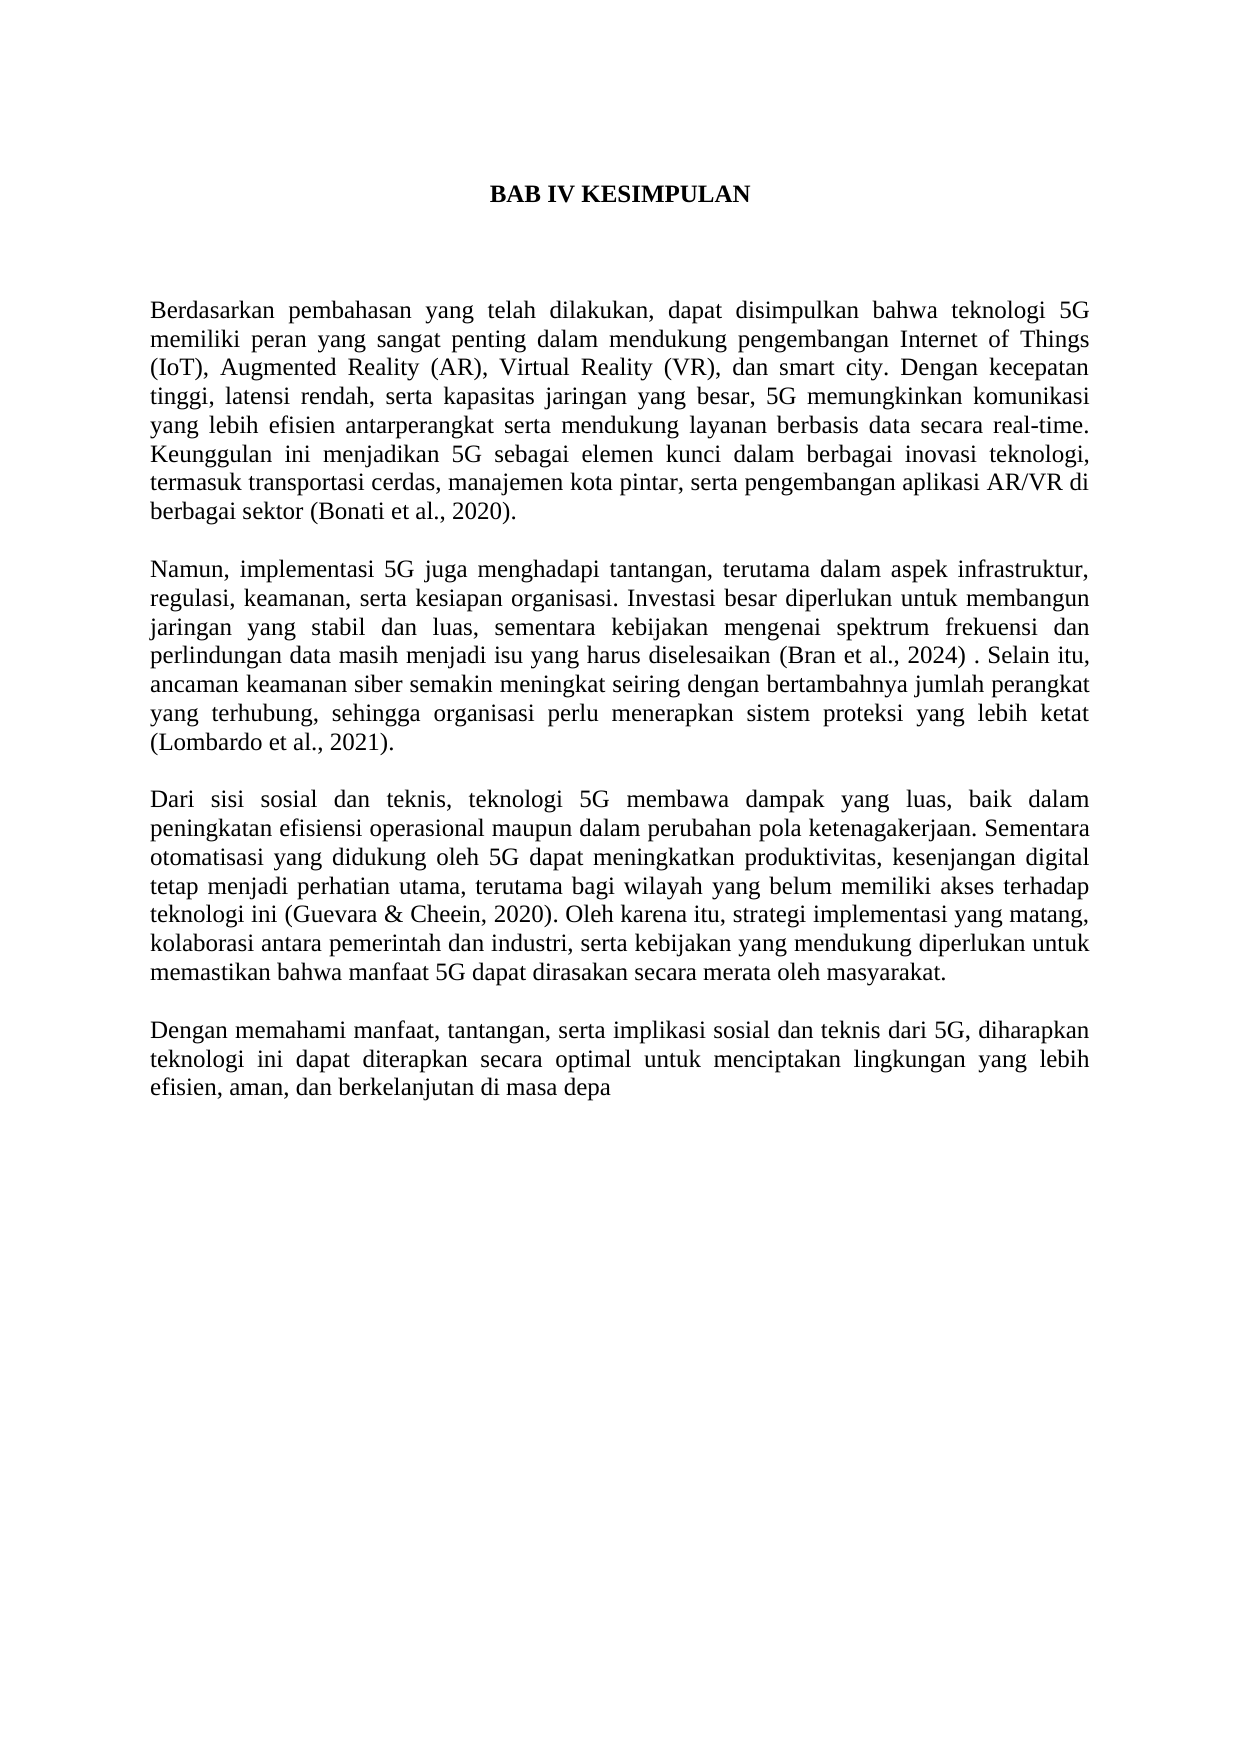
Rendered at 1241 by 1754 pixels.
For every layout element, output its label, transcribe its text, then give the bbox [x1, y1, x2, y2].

text Namun, implementasi 5G juga menghadapi tantangan, terutama dalam aspek infrastruktur, regulasi, keamanan, serta kesiapan organisasi. Investasi besar diperlukan untuk membangun jaringan yang stabil dan luas, sementara kebijakan mengenai spektrum frekuensi dan perlindungan data masih menjadi isu yang harus diselesaikan . Selain itu, ancaman keamanan siber semakin meningkat seiring dengan bertambahnya jumlah perangkat yang terhubung, sehingga organisasi perlu menerapkan sistem proteksi yang lebih ketat . [150, 554, 1090, 755]
text Dengan memahami manfaat, tantangan, serta implikasi sosial dan teknis dari 5G, diharapkan teknologi ini dapat diterapkan secara optimal untuk menciptakan lingkungan yang lebih efisien, aman, dan berkelanjutan di masa depa [150, 1015, 1090, 1101]
text Berdasarkan pembahasan yang telah dilakukan, dapat disimpulkan bahwa teknologi 5G memiliki peran yang sangat penting dalam mendukung pengembangan Internet of Things (IoT), Augmented Reality (AR), Virtual Reality (VR), dan smart city. Dengan kecepatan tinggi, latensi rendah, serta kapasitas jaringan yang besar, 5G memungkinkan komunikasi yang lebih efisien antarperangkat serta mendukung layanan berbasis data secara real-time. Keunggulan ini menjadikan 5G sebagai elemen kunci dalam berbagai inovasi teknologi, termasuk transportasi cerdas, manajemen kota pintar, serta pengembangan aplikasi AR/VR di berbagai sektor . [150, 295, 1090, 525]
subtitle BAB IV KESIMPULAN [150, 179, 1090, 208]
text Dari sisi sosial dan teknis, teknologi 5G membawa dampak yang luas, baik dalam peningkatan efisiensi operasional maupun dalam perubahan pola ketenagakerjaan. Sementara otomatisasi yang didukung oleh 5G dapat meningkatkan produktivitas, kesenjangan digital tetap menjadi perhatian utama, terutama bagi wilayah yang belum memiliki akses terhadap teknologi ini . Oleh karena itu, strategi implementasi yang matang, kolaborasi antara pemerintah dan industri, serta kebijakan yang mendukung diperlukan untuk memastikan bahwa manfaat 5G dapat dirasakan secara merata oleh masyarakat. [150, 784, 1090, 986]
